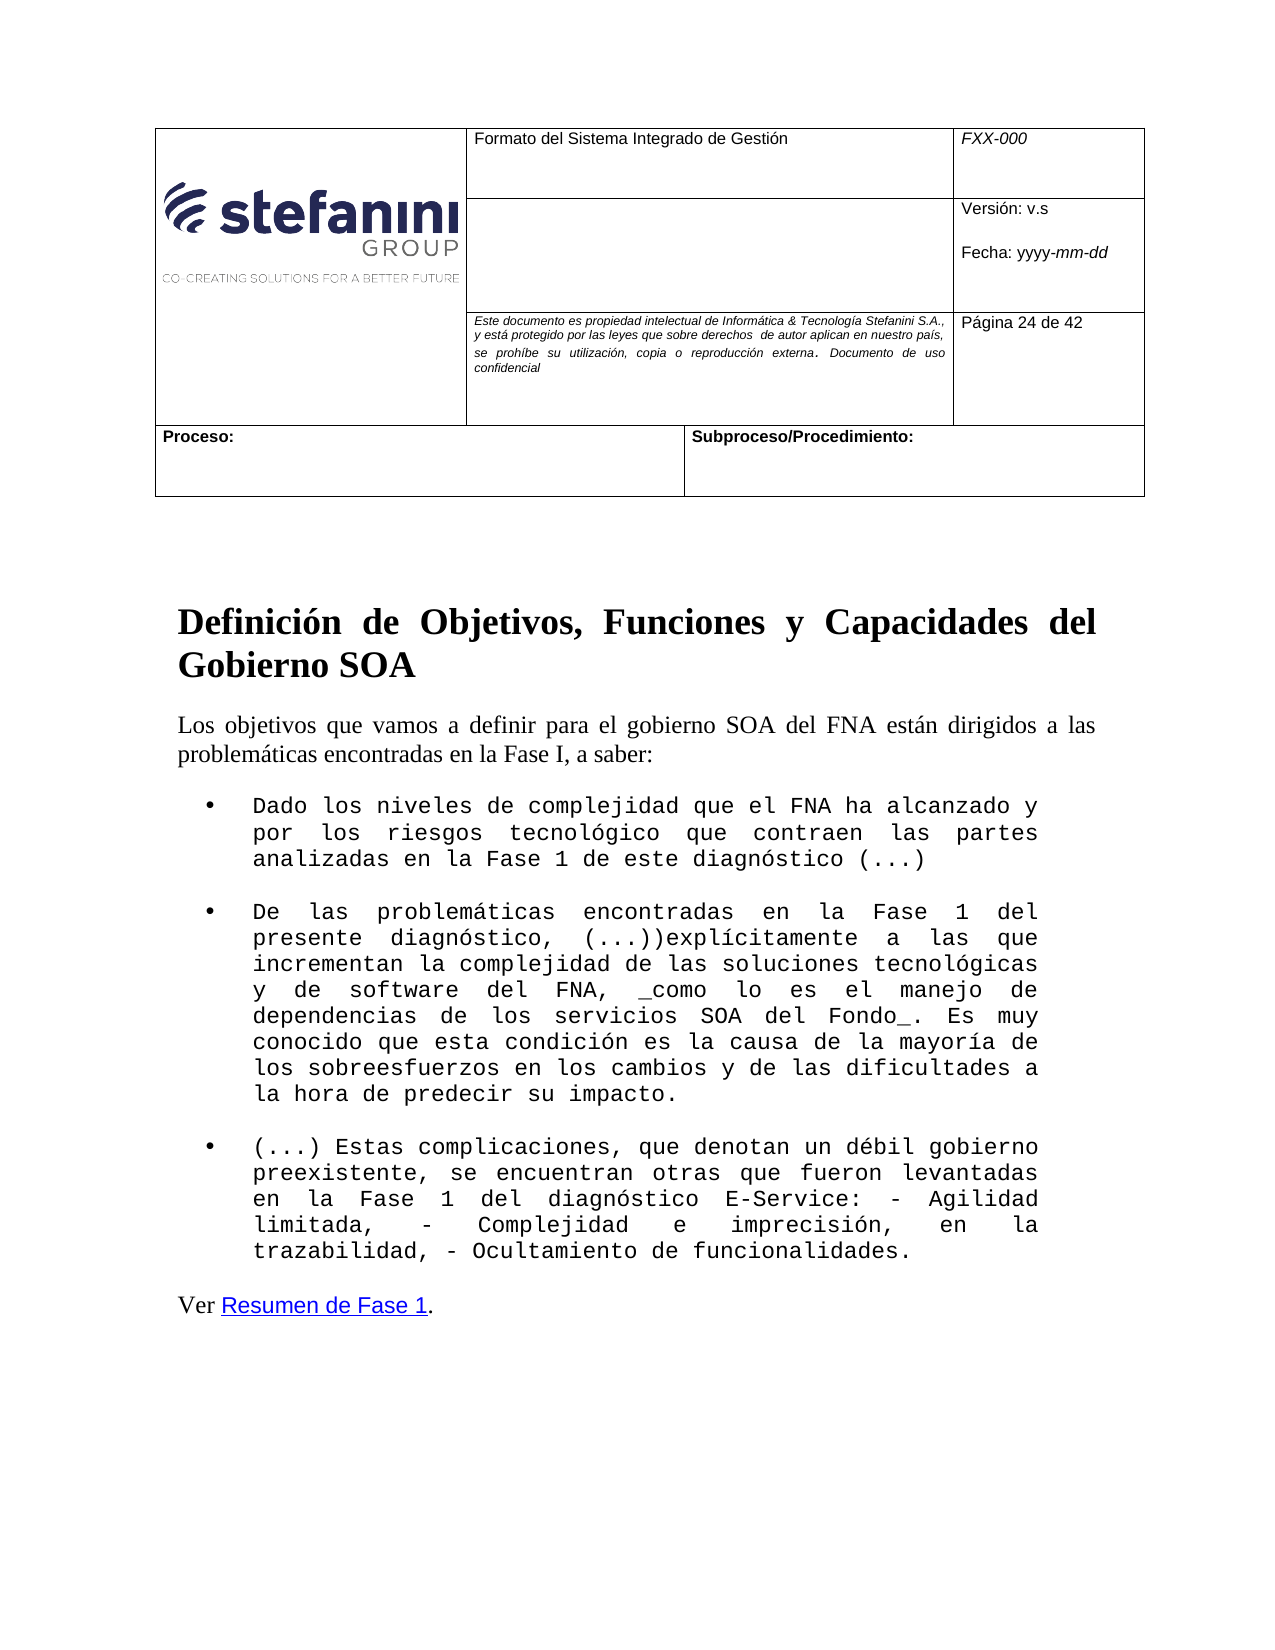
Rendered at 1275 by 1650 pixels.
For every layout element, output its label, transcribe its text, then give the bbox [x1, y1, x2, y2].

list Dado los niveles de complejidad que el FNA ha alcanzado y por los riesgos tecnológico que contraen las partes analizadas en la Fase 1 de este diagnóstico (...) [202, 793, 1039, 873]
list De las problemáticas encontradas en la Fase 1 del presente diagnóstico, (...))explícitamente a las que incrementan la complejidad de las soluciones tecnológicas y de software del FNA, _como lo es el manejo de dependencias de los servicios SOA del Fondo_. Es muy conocido que esta condición es la causa de la mayoría de los sobreesfuerzos en los cambios y de las dificultades a la hora de predecir su impacto. [202, 898, 1039, 1108]
text Ver Resumen de Fase 1. [177, 1290, 1098, 1319]
subtitle Definición de Objetivos, Funciones y Capacidades del Gobierno SOA [177, 599, 1098, 686]
list (...) Estas complicaciones, que denotan un débil gobierno preexistente, se encuentran otras que fueron levantadas en la Fase 1 del diagnóstico E-Service: - Agilidad limitada, - Complejidad e imprecisión, en la trazabilidad, - Ocultamiento de funcionalidades. [202, 1133, 1039, 1265]
picture [162, 182, 460, 286]
text Los objetivos que vamos a definir para el gobierno SOA del FNA están dirigidos a las problemáticas encontradas en la Fase I, a saber: [177, 711, 1098, 768]
